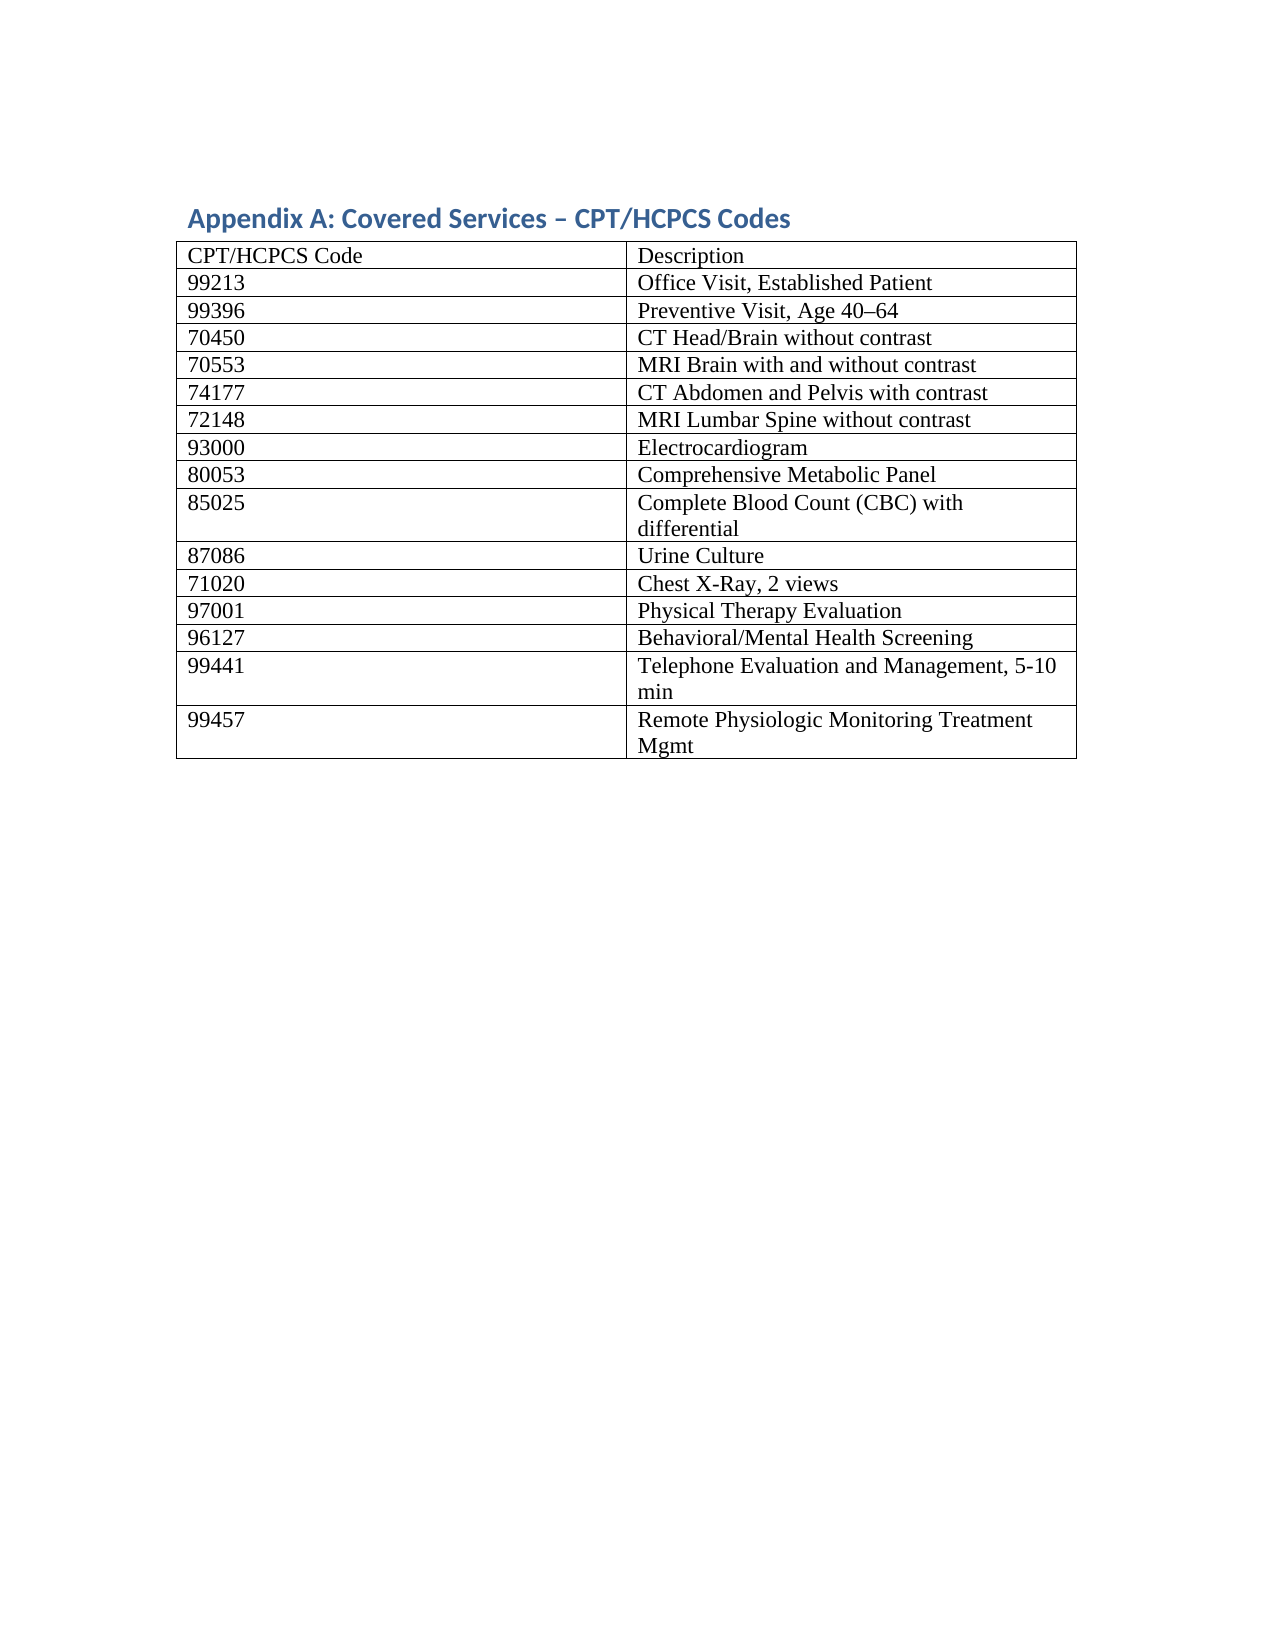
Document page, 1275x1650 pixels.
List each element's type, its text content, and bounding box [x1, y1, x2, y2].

table_cell Urine Culture [627, 542, 1076, 569]
table_cell 70553 [177, 352, 626, 378]
table_cell CT Head/Brain without contrast [627, 324, 1076, 351]
table_cell 87086 [177, 542, 626, 569]
table_header CPT/HCPCS Code [177, 242, 626, 268]
subtitle Appendix A: Covered Services – CPT/HCPCS Codes [187, 200, 1087, 236]
table_cell 99441 [177, 652, 626, 704]
table_cell Office Visit, Established Patient [627, 269, 1076, 296]
table_cell 72148 [177, 406, 626, 433]
table_cell 99213 [177, 269, 626, 296]
table_cell MRI Lumbar Spine without contrast [627, 406, 1076, 433]
table_cell 70450 [177, 324, 626, 351]
table_cell 97001 [177, 597, 626, 623]
table_cell 96127 [177, 625, 626, 651]
table_cell Chest X-Ray, 2 views [627, 570, 1076, 596]
table_cell Complete Blood Count (CBC) with differential [627, 489, 1076, 541]
table_cell 71020 [177, 570, 626, 596]
table_cell 80053 [177, 461, 626, 487]
table_cell Telephone Evaluation and Management, 5-10 min [627, 652, 1076, 704]
table_cell Comprehensive Metabolic Panel [627, 461, 1076, 487]
table_cell Physical Therapy Evaluation [627, 597, 1076, 623]
table_cell 93000 [177, 434, 626, 460]
table_cell 85025 [177, 489, 626, 541]
table_cell 99457 [177, 706, 626, 758]
table_cell 99396 [177, 297, 626, 323]
table_cell Remote Physiologic Monitoring Treatment Mgmt [627, 706, 1076, 758]
table_header Description [627, 242, 1076, 268]
table_cell 74177 [177, 379, 626, 405]
table_cell Electrocardiogram [627, 434, 1076, 460]
table_cell MRI Brain with and without contrast [627, 352, 1076, 378]
table_cell Behavioral/Mental Health Screening [627, 625, 1076, 651]
table_cell Preventive Visit, Age 40–64 [627, 297, 1076, 323]
table_cell CT Abdomen and Pelvis with contrast [627, 379, 1076, 405]
